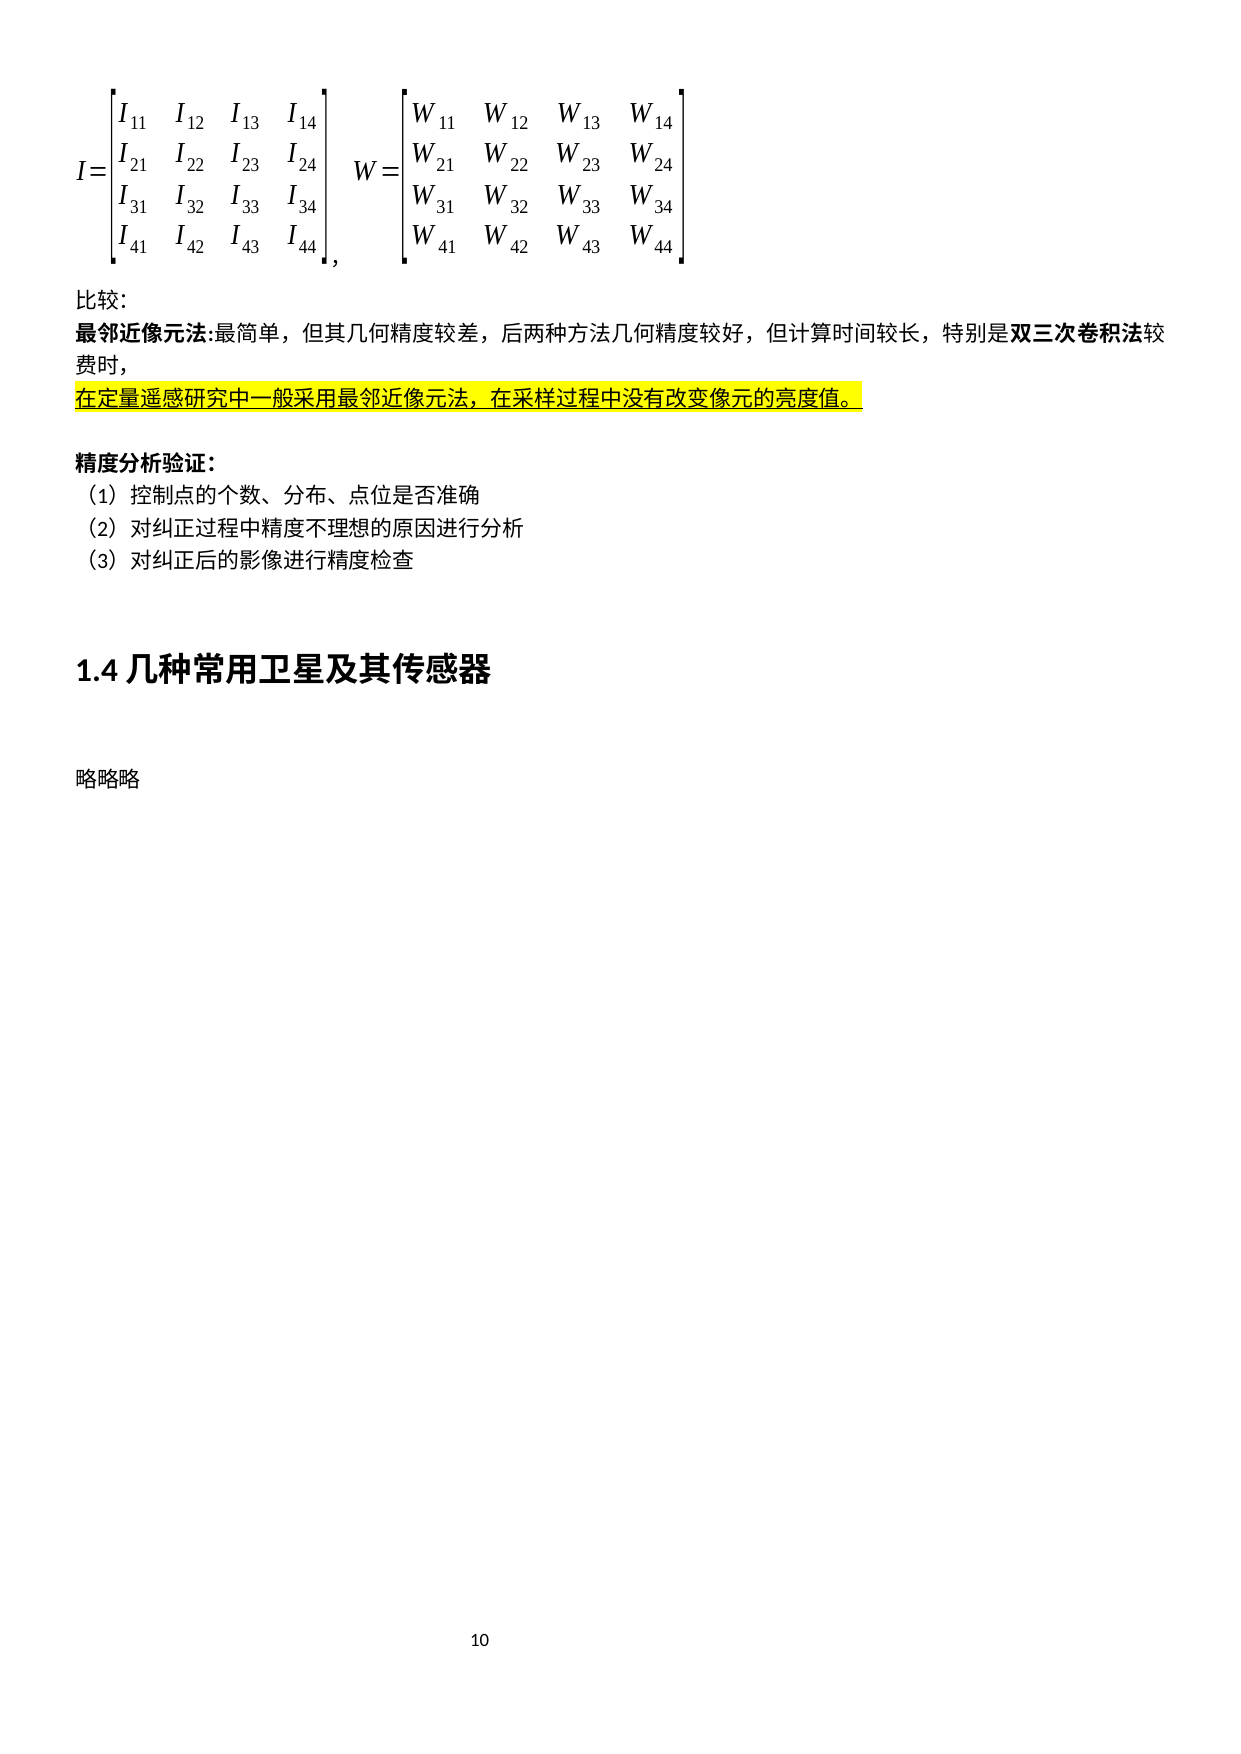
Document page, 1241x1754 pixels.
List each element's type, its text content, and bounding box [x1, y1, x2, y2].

text 最邻近像元法:最简单，但其几何精度较差，后两种方法几何精度较好，但计算时间较长，特别是双三次卷积法较费时， [75, 315, 1165, 380]
text 在定量遥感研究中一般采用最邻近像元法，在采样过程中没有改变像元的亮度值。 [75, 380, 1165, 413]
text 比较： [75, 283, 1165, 315]
text （3）对纠正后的影像进行精度检查 [75, 543, 1165, 575]
text 略略略 [75, 761, 1165, 794]
text ， [75, 88, 1165, 283]
text （1）控制点的个数、分布、点位是否准确 [75, 478, 1165, 510]
subtitle 几种常用卫星及其传感器 [75, 635, 1165, 700]
text （2）对纠正过程中精度不理想的原因进行分析 [75, 510, 1165, 543]
text 精度分析验证： [75, 445, 1165, 478]
